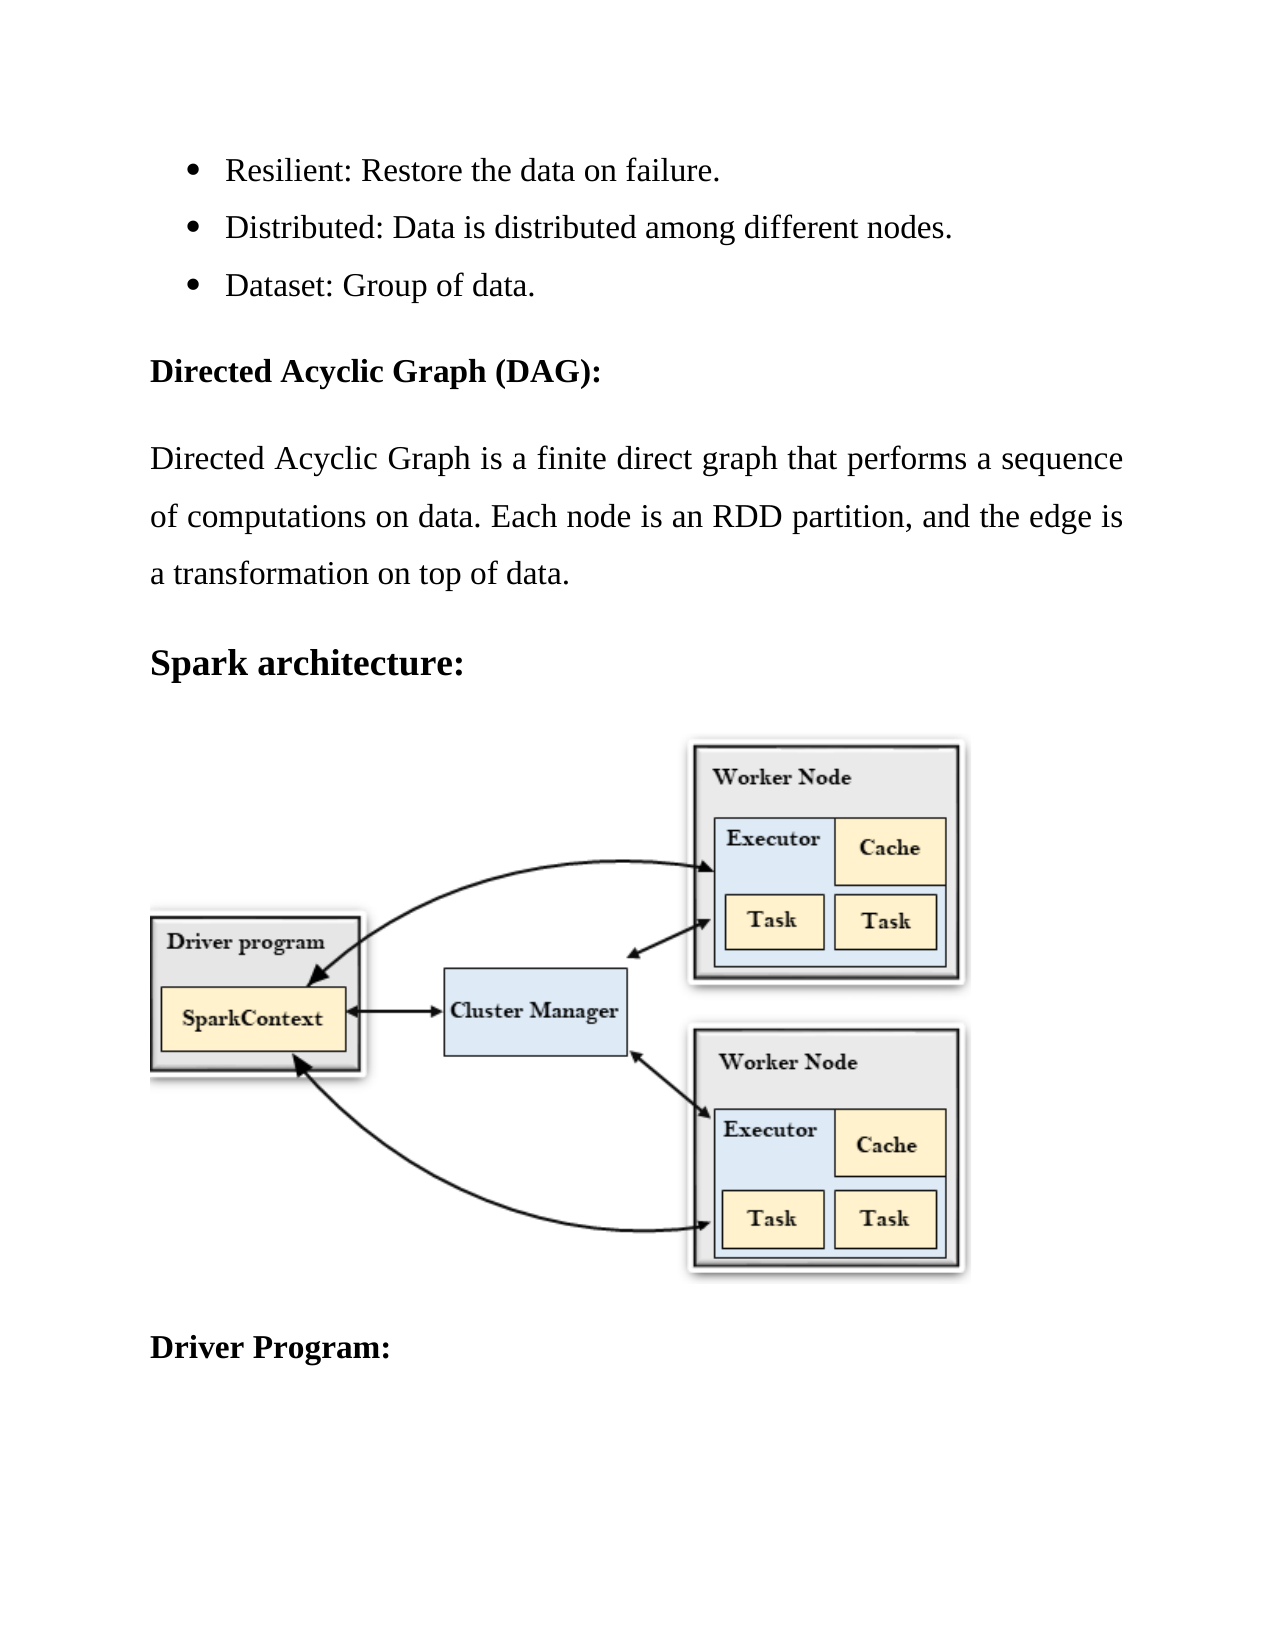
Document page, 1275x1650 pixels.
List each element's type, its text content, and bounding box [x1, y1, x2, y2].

list Distributed: Data is distributed among different nodes. [187, 207, 1125, 246]
text Directed Acyclic Graph is a finite direct graph that performs a sequence of computations on data. Each node is an RDD partition, and the edge is a transformation on top of data. [150, 438, 1125, 592]
subtitle Directed Acyclic Graph (DAG): [150, 352, 1125, 390]
list Dataset: Group of data. [187, 265, 1125, 303]
subtitle Driver Program: [150, 1327, 1125, 1365]
list Resilient: Restore the data on failure. [187, 150, 1125, 188]
picture [150, 733, 972, 1284]
text Spark architecture: [150, 640, 1125, 683]
